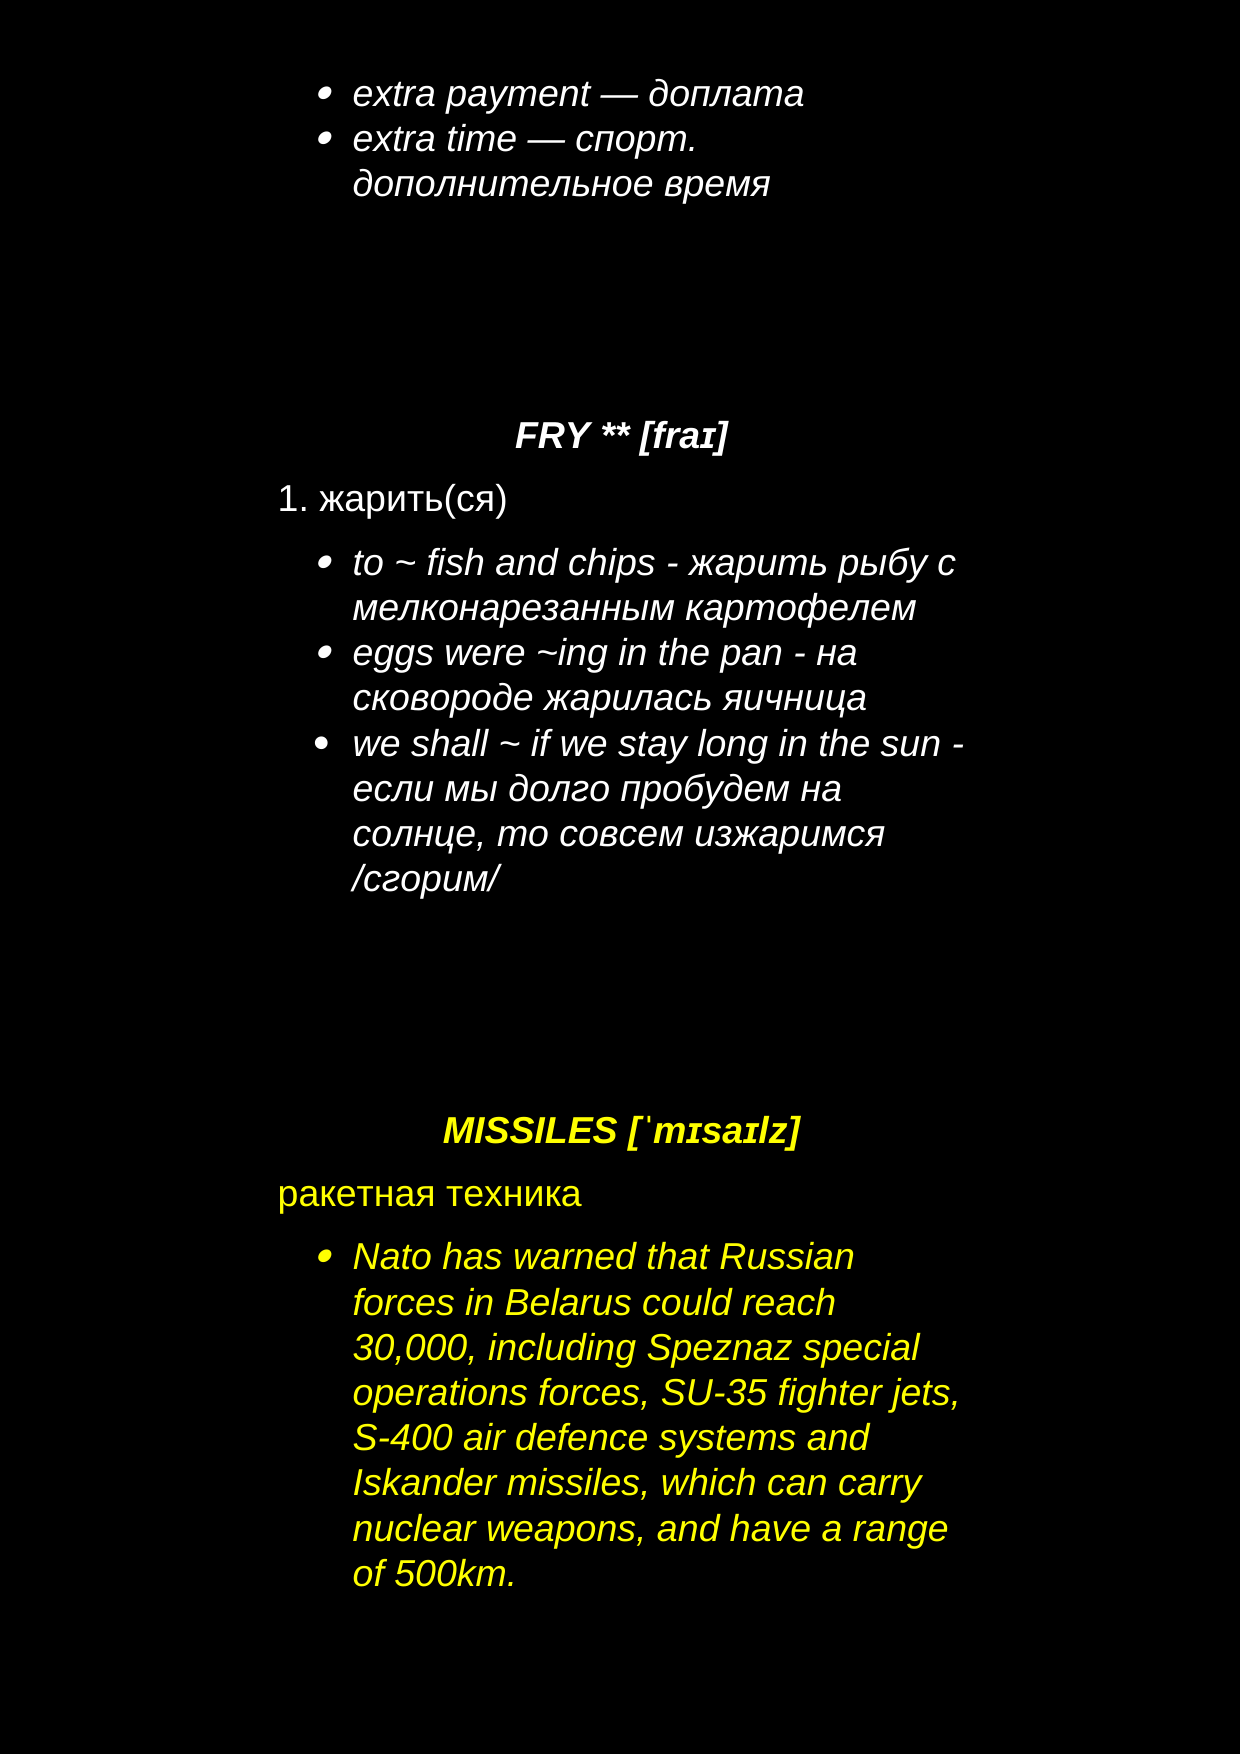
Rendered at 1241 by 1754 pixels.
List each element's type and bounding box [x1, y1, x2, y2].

table_header [270, 62, 976, 1685]
